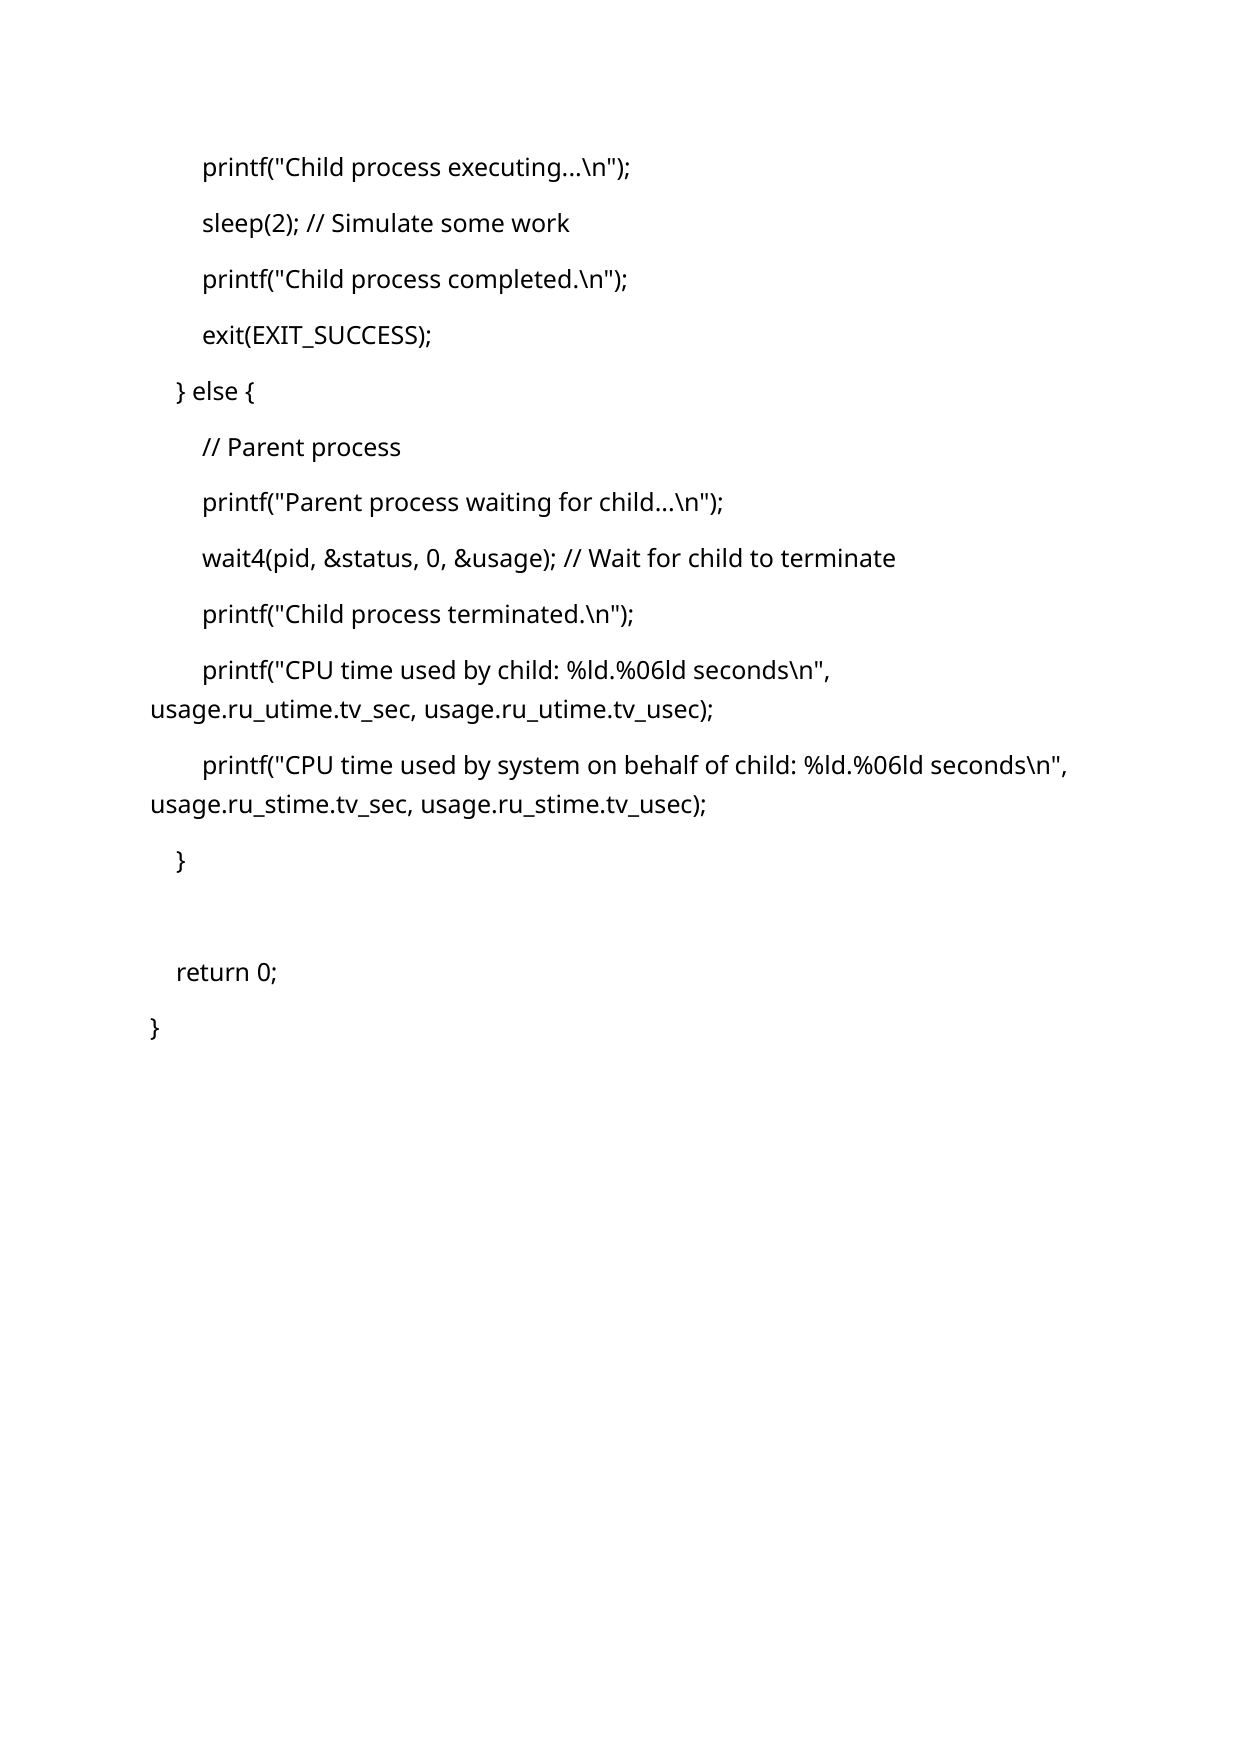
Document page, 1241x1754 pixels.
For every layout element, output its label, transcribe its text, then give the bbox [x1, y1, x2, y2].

text return 0; [150, 954, 1090, 988]
text } [150, 1010, 1090, 1044]
text printf("Child process completed.\n"); [150, 262, 1090, 296]
text printf("CPU time used by child: %ld.%06ld seconds\n", usage.ru_utime.tv_sec, usage.ru_utime.tv_usec); [150, 652, 1090, 726]
text } [150, 842, 1090, 877]
text exit(EXIT_SUCCESS); [150, 317, 1090, 352]
text // Parent process [150, 429, 1090, 463]
text } else { [150, 373, 1090, 407]
text printf("Parent process waiting for child...\n"); [150, 485, 1090, 519]
text sleep(2); // Simulate some work [150, 206, 1090, 240]
text printf("Child process executing...\n"); [150, 150, 1090, 184]
text wait4(pid, &status, 0, &usage); // Wait for child to terminate [150, 541, 1090, 575]
text printf("Child process terminated.\n"); [150, 597, 1090, 631]
text printf("CPU time used by system on behalf of child: %ld.%06ld seconds\n", usage.ru_stime.tv_sec, usage.ru_stime.tv_usec); [150, 747, 1090, 821]
